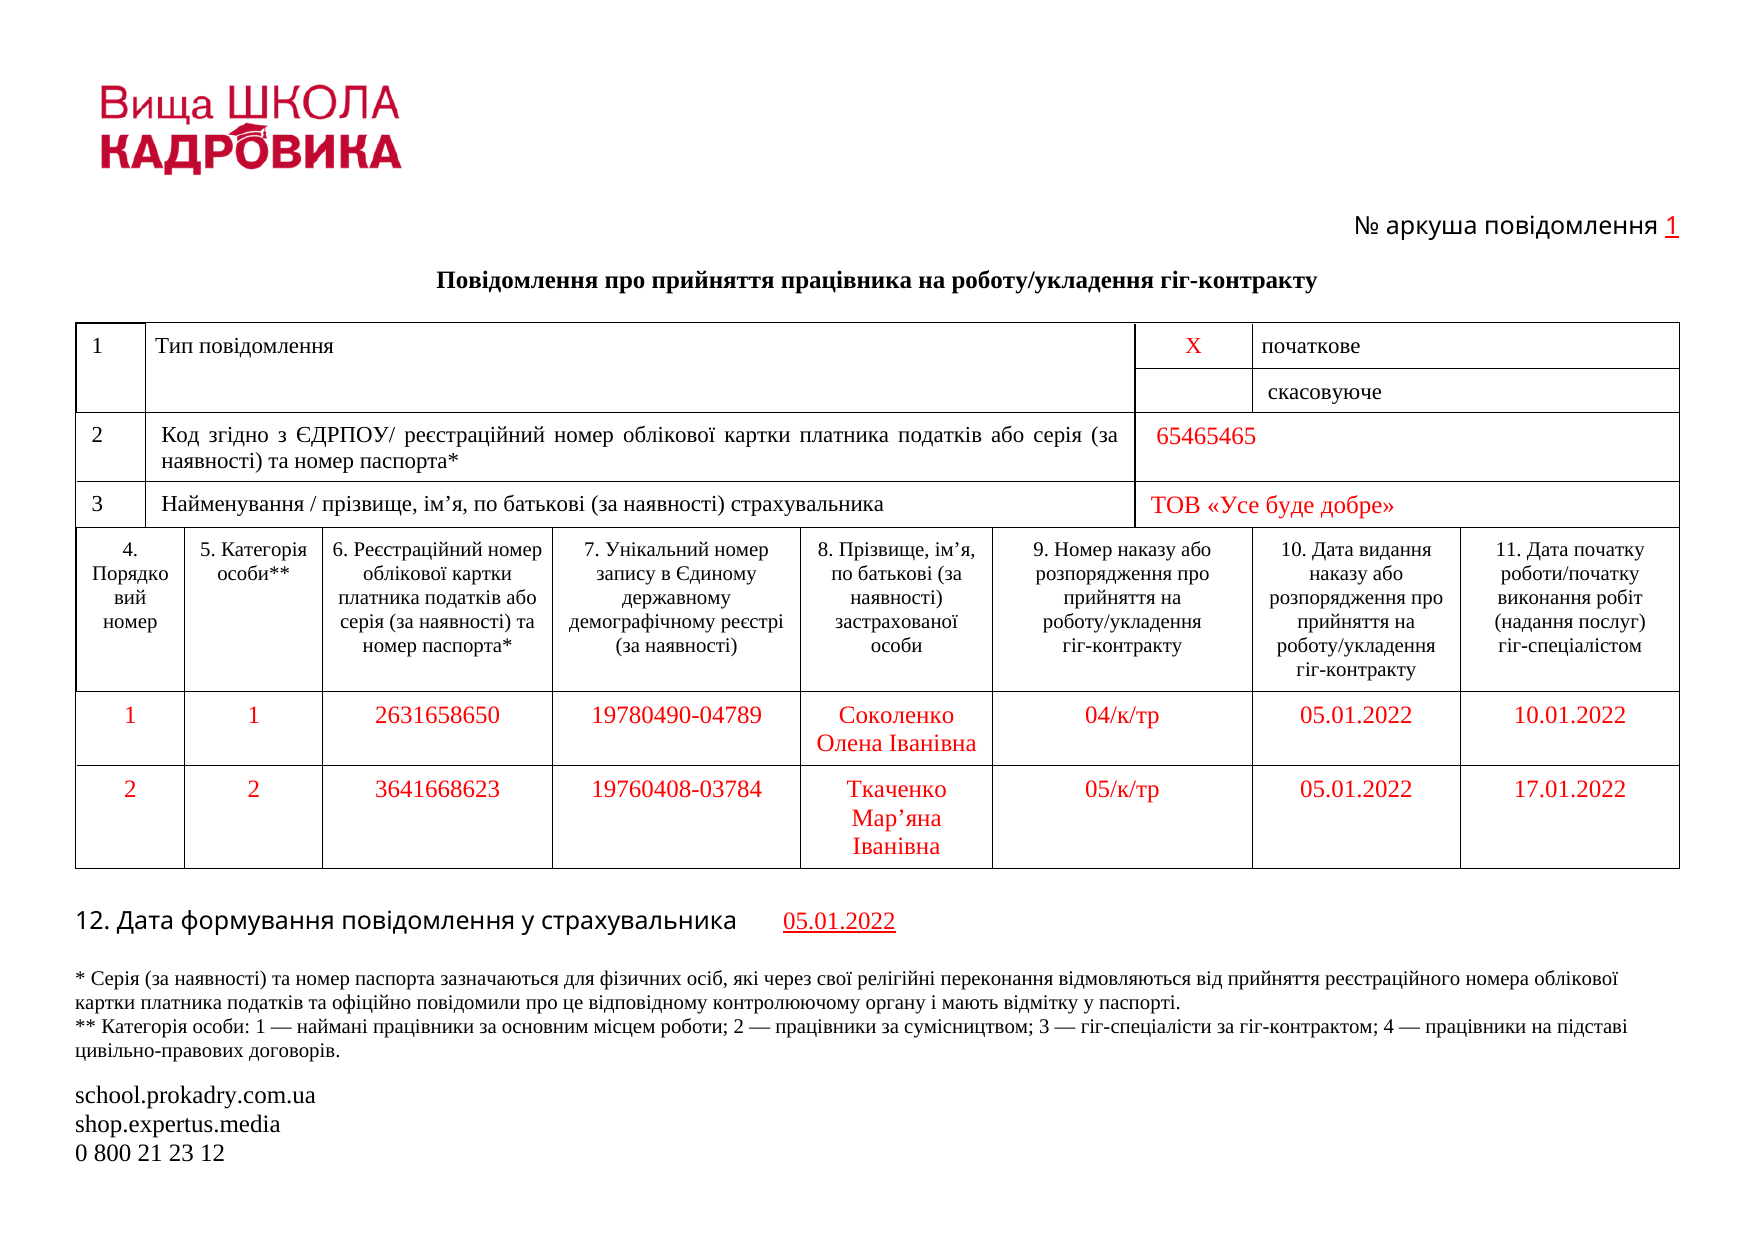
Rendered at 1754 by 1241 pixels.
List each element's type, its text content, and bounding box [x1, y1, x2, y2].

table_cell 19780490-04789 [553, 692, 800, 765]
table_cell 05/к/тр [993, 766, 1252, 868]
table_cell 10.01.2022 [1461, 692, 1679, 765]
table_cell 8. Прізвище, ім’я, по батькові (за наявності) застрахованої особи [801, 528, 992, 691]
table_cell 3641668623 [323, 766, 552, 868]
table_cell Соколенко Олена Іванівна [801, 692, 992, 765]
table_cell 19760408-03784 [553, 766, 800, 868]
table_cell 6. Реєстраційний номер облікової картки платника податків або серія (за наявності) та номер паспорта* [323, 528, 552, 691]
text № аркуша повідомлення 1 [75, 207, 1679, 241]
table_header Тип повідомлення [146, 323, 1135, 412]
table_cell 17.01.2022 [1461, 766, 1679, 868]
table_cell 2631658650 [323, 692, 552, 765]
text 12. Дата формування повідомлення у страхувальника 05.01.2022 [75, 903, 1679, 937]
table_header початкове [1253, 323, 1679, 368]
table_cell Ткаченко Мар’яна Іванівна [801, 766, 992, 868]
table_cell 3 [76, 482, 145, 527]
text * Серія (за наявності) та номер паспорта зазначаються для фізичних осіб, які через свої релігійні переконання відмовляються від прийняття реєстраційного номера облікової картки платника податків та офіційно повідомили про це відповідному контролюючому органу і мають відмітку у паспорті. [75, 966, 1679, 1014]
table_cell 9. Номер наказу або розпорядження про прийняття на роботу/укладення гіг-контракту [993, 528, 1252, 691]
text ** Категорія особи: 1 ― наймані працівники за основним місцем роботи; 2 ― працівники за сумісництвом; 3 ― гіг-спеціалісти за гіг-контрактом; 4 ― працівники на підставі цивільно-правових договорів. [75, 1014, 1679, 1062]
table_cell 10. Дата видання наказу або розпорядження про прийняття на роботу/укладення гіг-контракту [1253, 528, 1460, 691]
table_cell 5. Категорія особи** [185, 528, 322, 691]
table_cell 1 [185, 692, 322, 765]
table_cell 05.01.2022 [1253, 766, 1460, 868]
text Повідомлення про прийняття працівника на роботу/укладення гіг-контракту [75, 265, 1679, 293]
table_cell 4. Порядковий номер [77, 528, 184, 691]
table_cell 04/к/тр [993, 692, 1252, 765]
table_cell 65465465 [1136, 413, 1679, 481]
table_cell скасовуюче [1253, 369, 1679, 412]
table_cell [1136, 369, 1252, 412]
table_cell ТОВ «Усе буде добре» [1136, 482, 1679, 527]
table_cell Найменування / прізвище, ім’я, по батькові (за наявності) страхувальника [146, 482, 1134, 527]
table_cell 11. Дата початку роботи/початку виконання робіт (надання послуг) гіг-спеціалістом [1461, 528, 1679, 691]
table_cell 7. Унікальний номер запису в Єдиному державному демографічному реєстрі (за наявності) [553, 528, 800, 691]
table_cell Код згідно з ЄДРПОУ/ реєстраційний номер облікової картки платника податків або серія (за наявності) та номер паспорта* [146, 413, 1134, 481]
table_cell 1 [76, 692, 184, 765]
table_cell 05.01.2022 [1253, 692, 1460, 765]
table_cell 2 [76, 766, 184, 868]
table_header 1 [77, 324, 145, 412]
table_cell 2 [185, 766, 322, 868]
table_cell 2 [76, 413, 145, 481]
table_header Х [1136, 323, 1252, 368]
